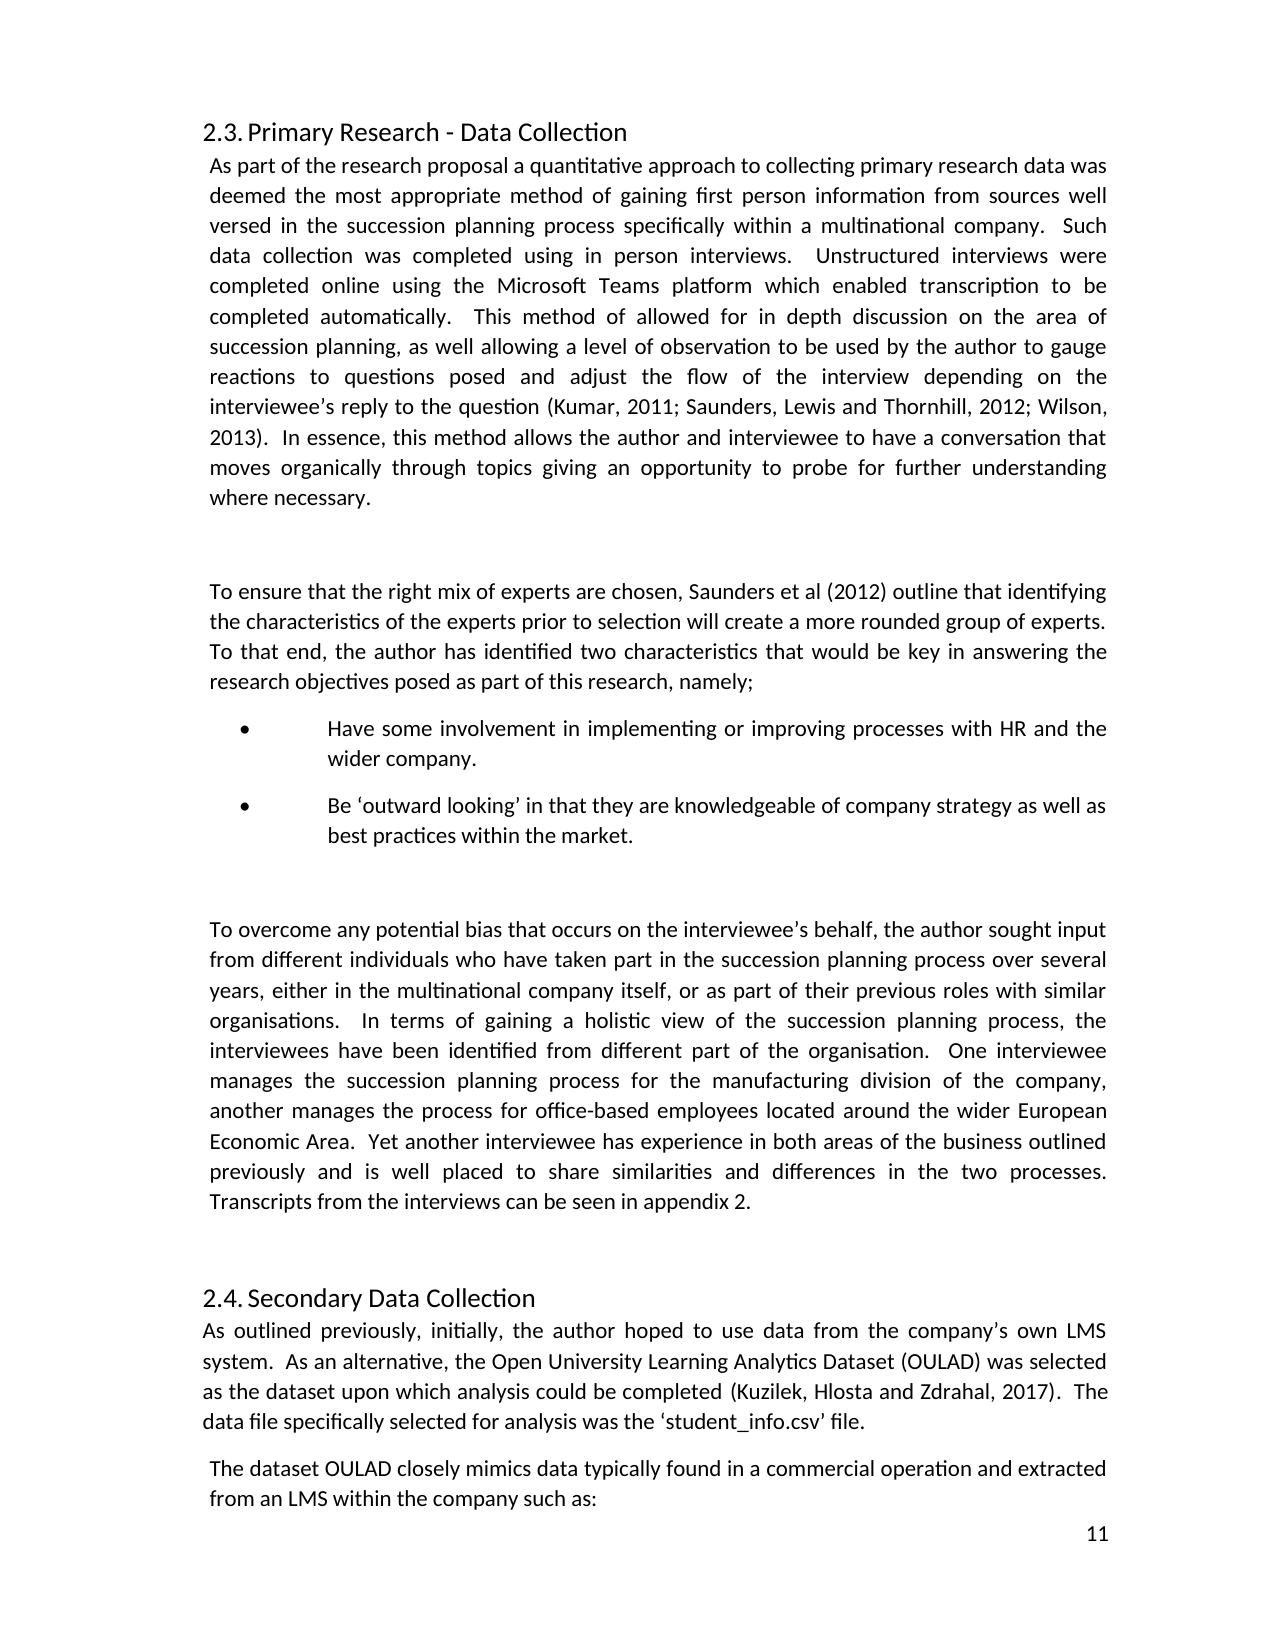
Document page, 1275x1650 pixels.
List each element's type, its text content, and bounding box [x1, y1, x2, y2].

text As part of the research proposal a quantitative approach to collecting primary research data was deemed the most appropriate method of gaining first person information from sources well versed in the succession planning process specifically within a multinational company. Such data collection was completed using in person interviews. Unstructured interviews were completed online using the Microsoft Teams platform which enabled transcription to be completed automatically. This method of allowed for in depth discussion on the area of succession planning, as well allowing a level of observation to be used by the author to gauge reactions to questions posed and adjust the flow of the interview depending on the interviewee’s reply to the question (Kumar, 2011; Saunders, Lewis and Thornhill, 2012; Wilson, 2013). In essence, this method allows the author and interviewee to have a conversation that moves organically through topics giving an opportunity to probe for further understanding where necessary. [209, 151, 1109, 511]
text To overcome any potential bias that occurs on the interviewee’s behalf, the author sought input from different individuals who have taken part in the succession planning process over several years, either in the multinational company itself, or as part of their previous roles with similar organisations. In terms of gaining a holistic view of the succession planning process, the interviewees have been identified from different part of the organisation. One interviewee manages the succession planning process for the manufacturing division of the company, another manages the process for office-based employees located around the wider European Economic Area. Yet another interviewee has experience in both areas of the business outlined previously and is well placed to share similarities and differences in the two processes. Transcripts from the interviews can be seen in appendix 2. [209, 915, 1109, 1215]
text The dataset OULAD closely mimics data typically found in a commercial operation and extracted from an LMS within the company such as: [209, 1454, 1109, 1512]
text To ensure that the right mix of experts are chosen, Saunders et al (2012) outline that identifying the characteristics of the experts prior to selection will create a more rounded group of experts. To that end, the author has identified two characteristics that would be key in answering the research objectives posed as part of this research, namely; [209, 577, 1109, 695]
subtitle Primary Research - Data Collection [202, 115, 1109, 148]
text • Be ‘outward looking’ in that they are knowledgeable of company strategy as well as best practices within the market. [239, 791, 1109, 849]
subtitle Secondary Data Collection [202, 1281, 1109, 1314]
list As outlined previously, initially, the author hoped to use data from the company’s own LMS system. As an alternative, the Open University Learning Analytics Dataset (OULAD) was selected as the dataset upon which analysis could be completed (Kuzilek, Hlosta and Zdrahal, 2017). The data file specifically selected for analysis was the ‘student_info.csv’ file. [202, 1317, 1109, 1435]
text • Have some involvement in implementing or improving processes with HR and the wider company. [239, 714, 1109, 772]
